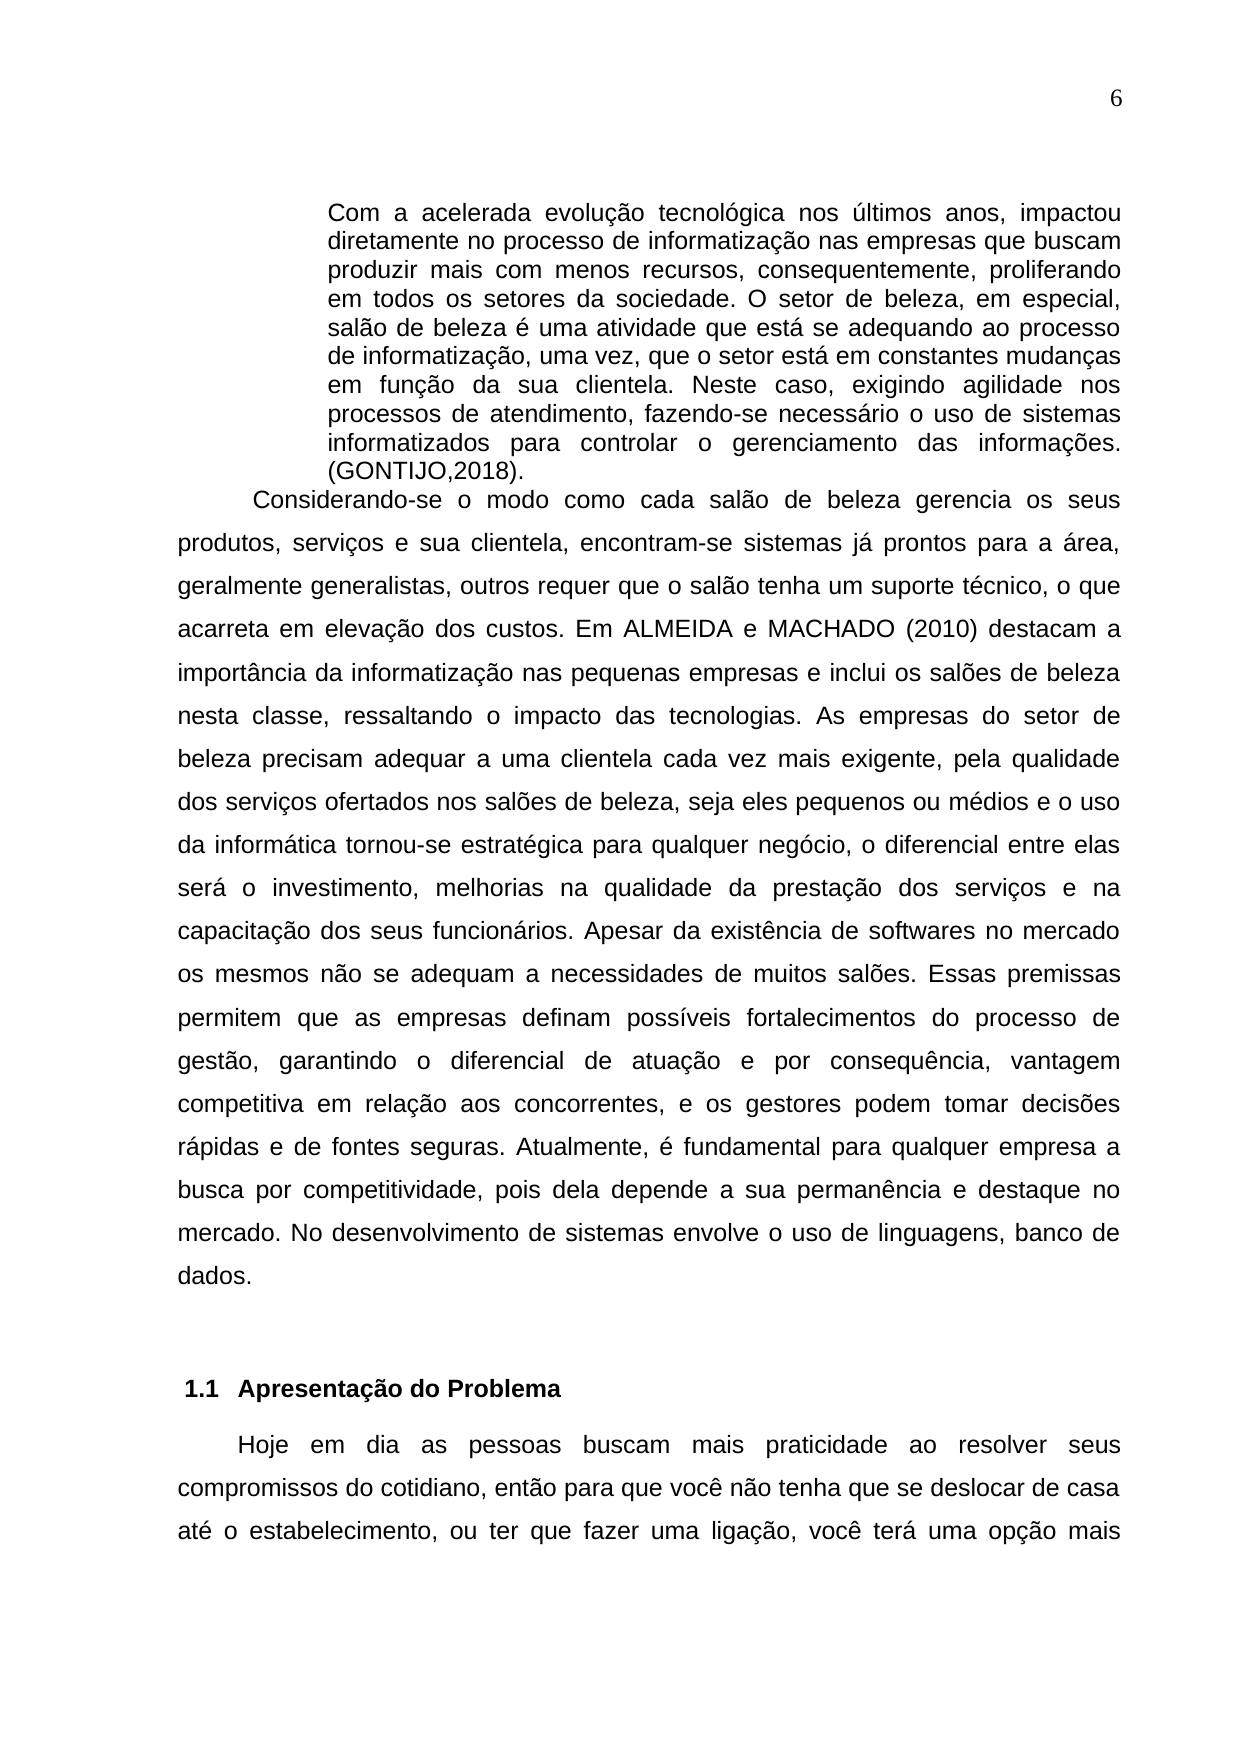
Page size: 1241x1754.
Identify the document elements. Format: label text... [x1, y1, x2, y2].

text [177, 1430, 1122, 1545]
subtitle Apresentação do Problema [177, 1374, 1122, 1403]
text Considerando-se o modo como cada salão de beleza gerencia os seus produtos, serviços e sua clientela, encontram-se sistemas já prontos para a área, geralmente generalistas, outros requer que o salão tenha um suporte técnico, o que acarreta em elevação dos custos. Em ALMEIDA e MACHADO (2010) destacam a importância da informatização nas pequenas empresas e inclui os salões de beleza nesta classe, ressaltando o impacto das tecnologias. As empresas do setor de beleza precisam adequar a uma clientela cada vez mais exigente, pela qualidade dos serviços ofertados nos salões de beleza, seja eles pequenos ou médios e o uso da informática tornou-se estratégica para qualquer negócio, o diferencial entre elas será o investimento, melhorias na qualidade da prestação dos serviços e na capacitação dos seus funcionários. Apesar da existência de softwares no mercado os mesmos não se adequam a necessidades de muitos salões. Essas premissas permitem que as empresas definam possíveis fortalecimentos do processo de gestão, garantindo o diferencial de atuação e por consequência, vantagem competitiva em relação aos concorrentes, e os gestores podem tomar decisões rápidas e de fontes seguras. Atualmente, é fundamental para qualquer empresa a busca por competitividade, pois dela depende a sua permanência e destaque no mercado. No desenvolvimento de sistemas envolve o uso de linguagens, banco de dados. [177, 485, 1122, 1290]
text Com a acelerada evolução tecnológica nos últimos anos, impactou diretamente no processo de informatização nas empresas que buscam produzir mais com menos recursos, consequentemente, proliferando em todos os setores da sociedade. O setor de beleza, em especial, salão de beleza é uma atividade que está se adequando ao processo de informatização, uma vez, que o setor está em constantes mudanças em função da sua clientela. Neste caso, exigindo agilidade nos processos de atendimento, fazendo-se necessário o uso de sistemas informatizados para controlar o gerenciamento das informações. (GONTIJO,2018). [327, 198, 1122, 485]
